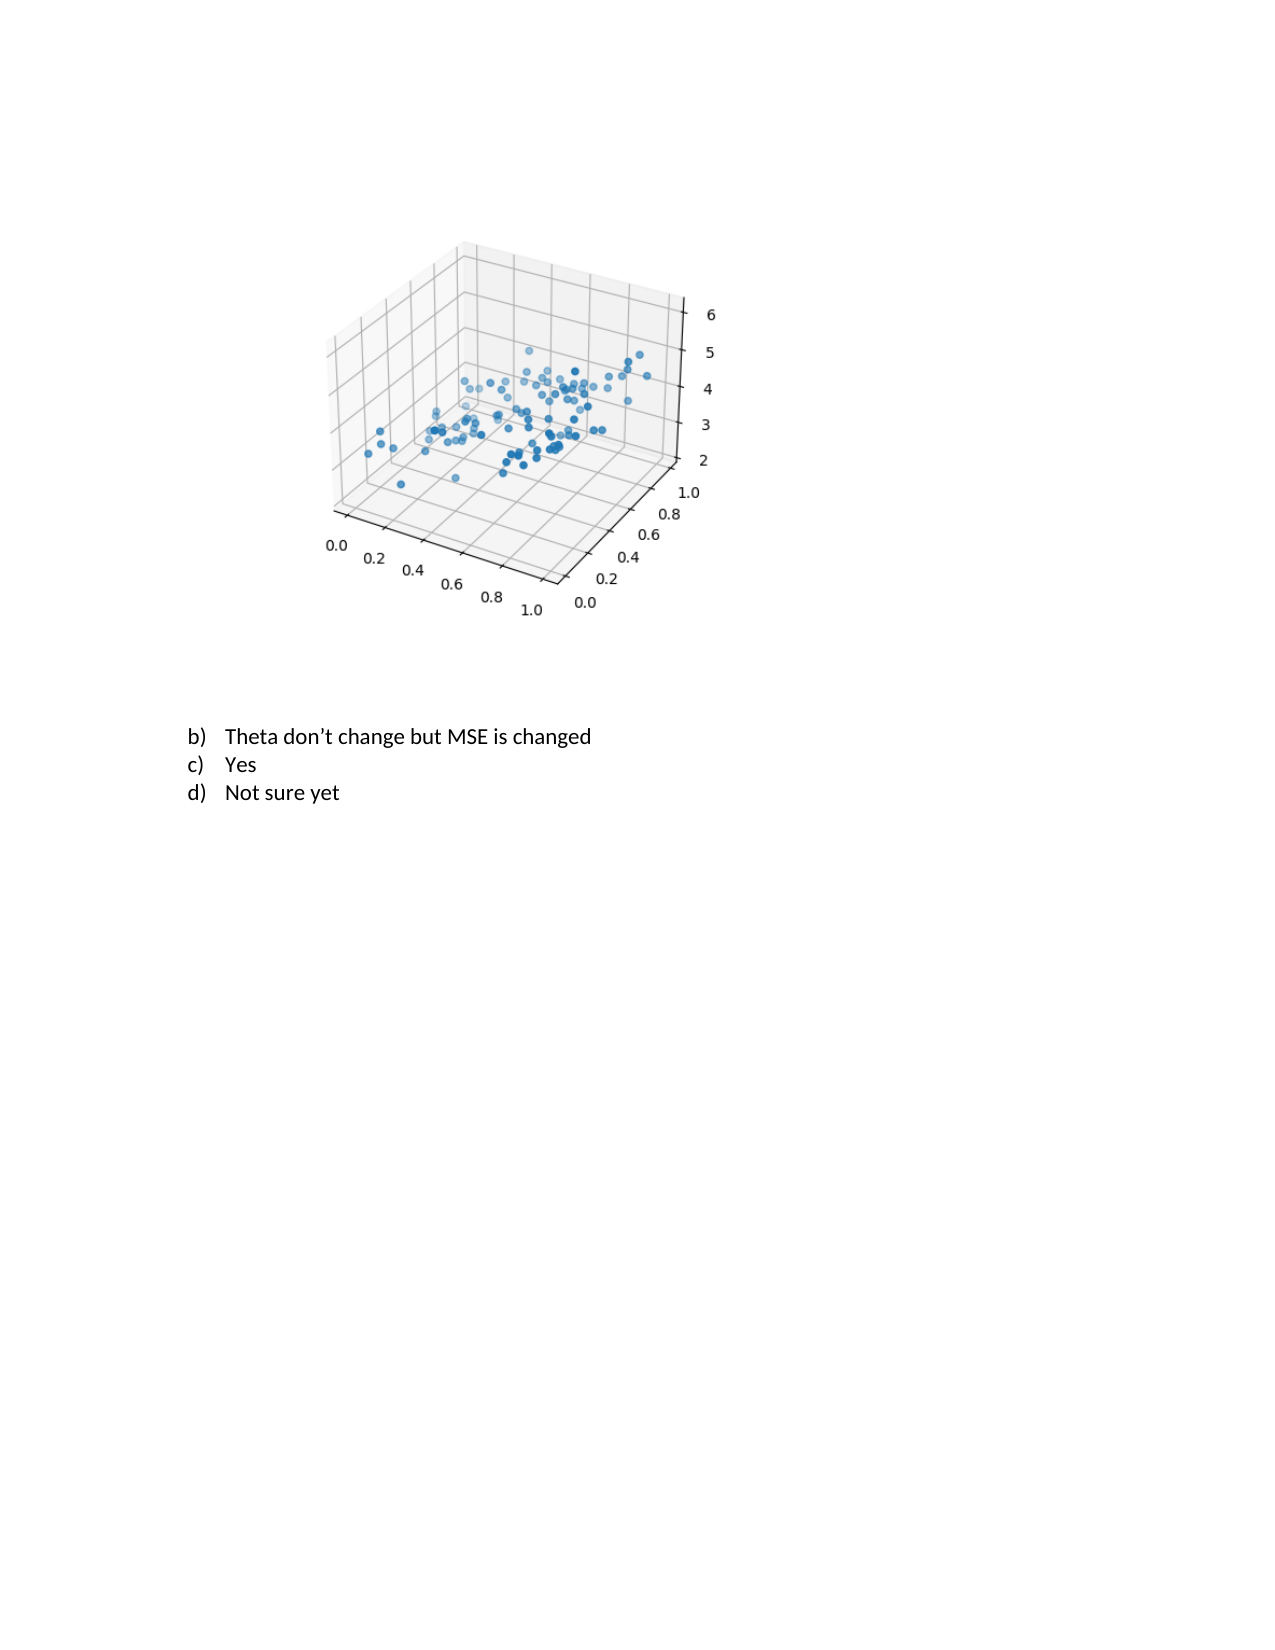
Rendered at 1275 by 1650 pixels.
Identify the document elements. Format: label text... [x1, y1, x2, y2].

list Theta don’t change but MSE is changed [187, 722, 1125, 750]
list Yes [187, 750, 1125, 778]
picture [150, 150, 838, 666]
list Not sure yet [187, 778, 1125, 806]
